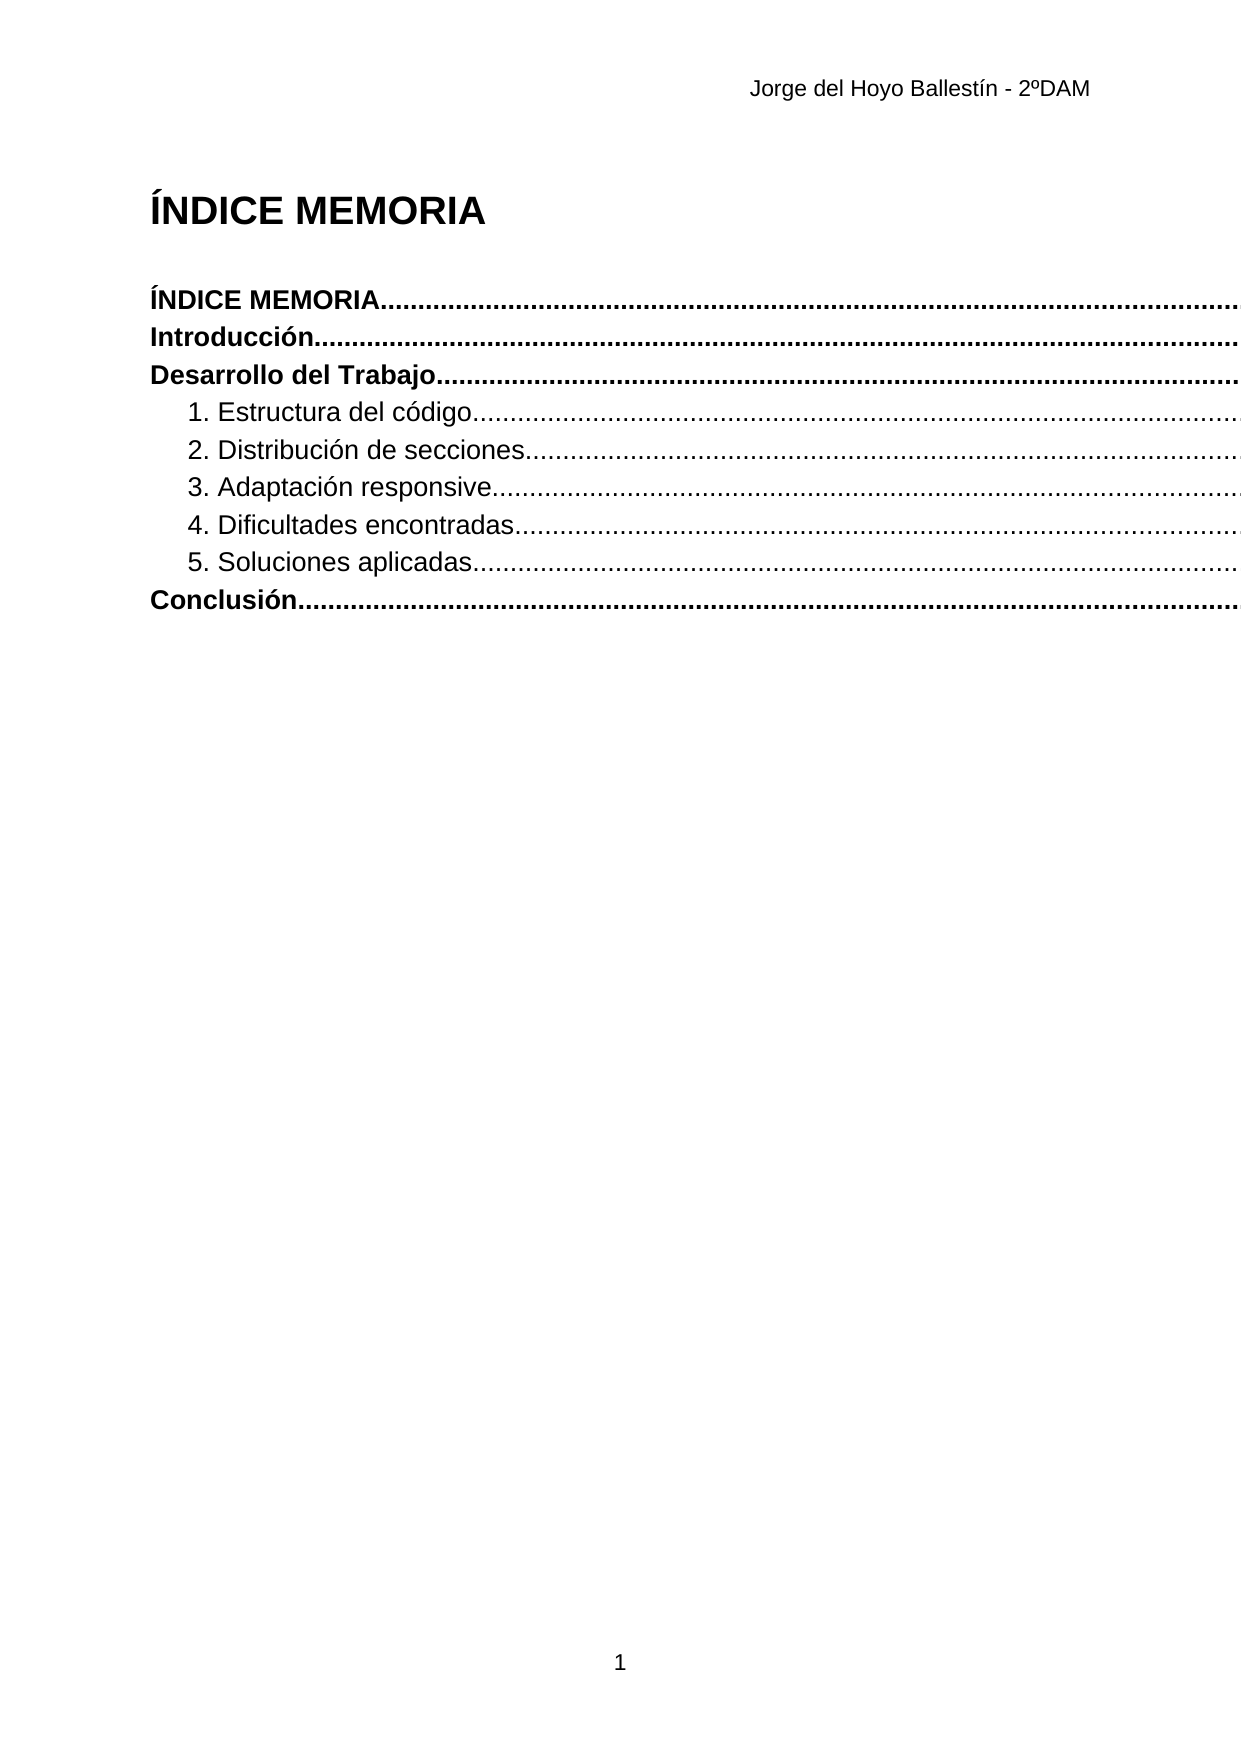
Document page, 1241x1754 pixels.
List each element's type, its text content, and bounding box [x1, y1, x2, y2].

subtitle ÍNDICE MEMORIA [150, 187, 1090, 233]
